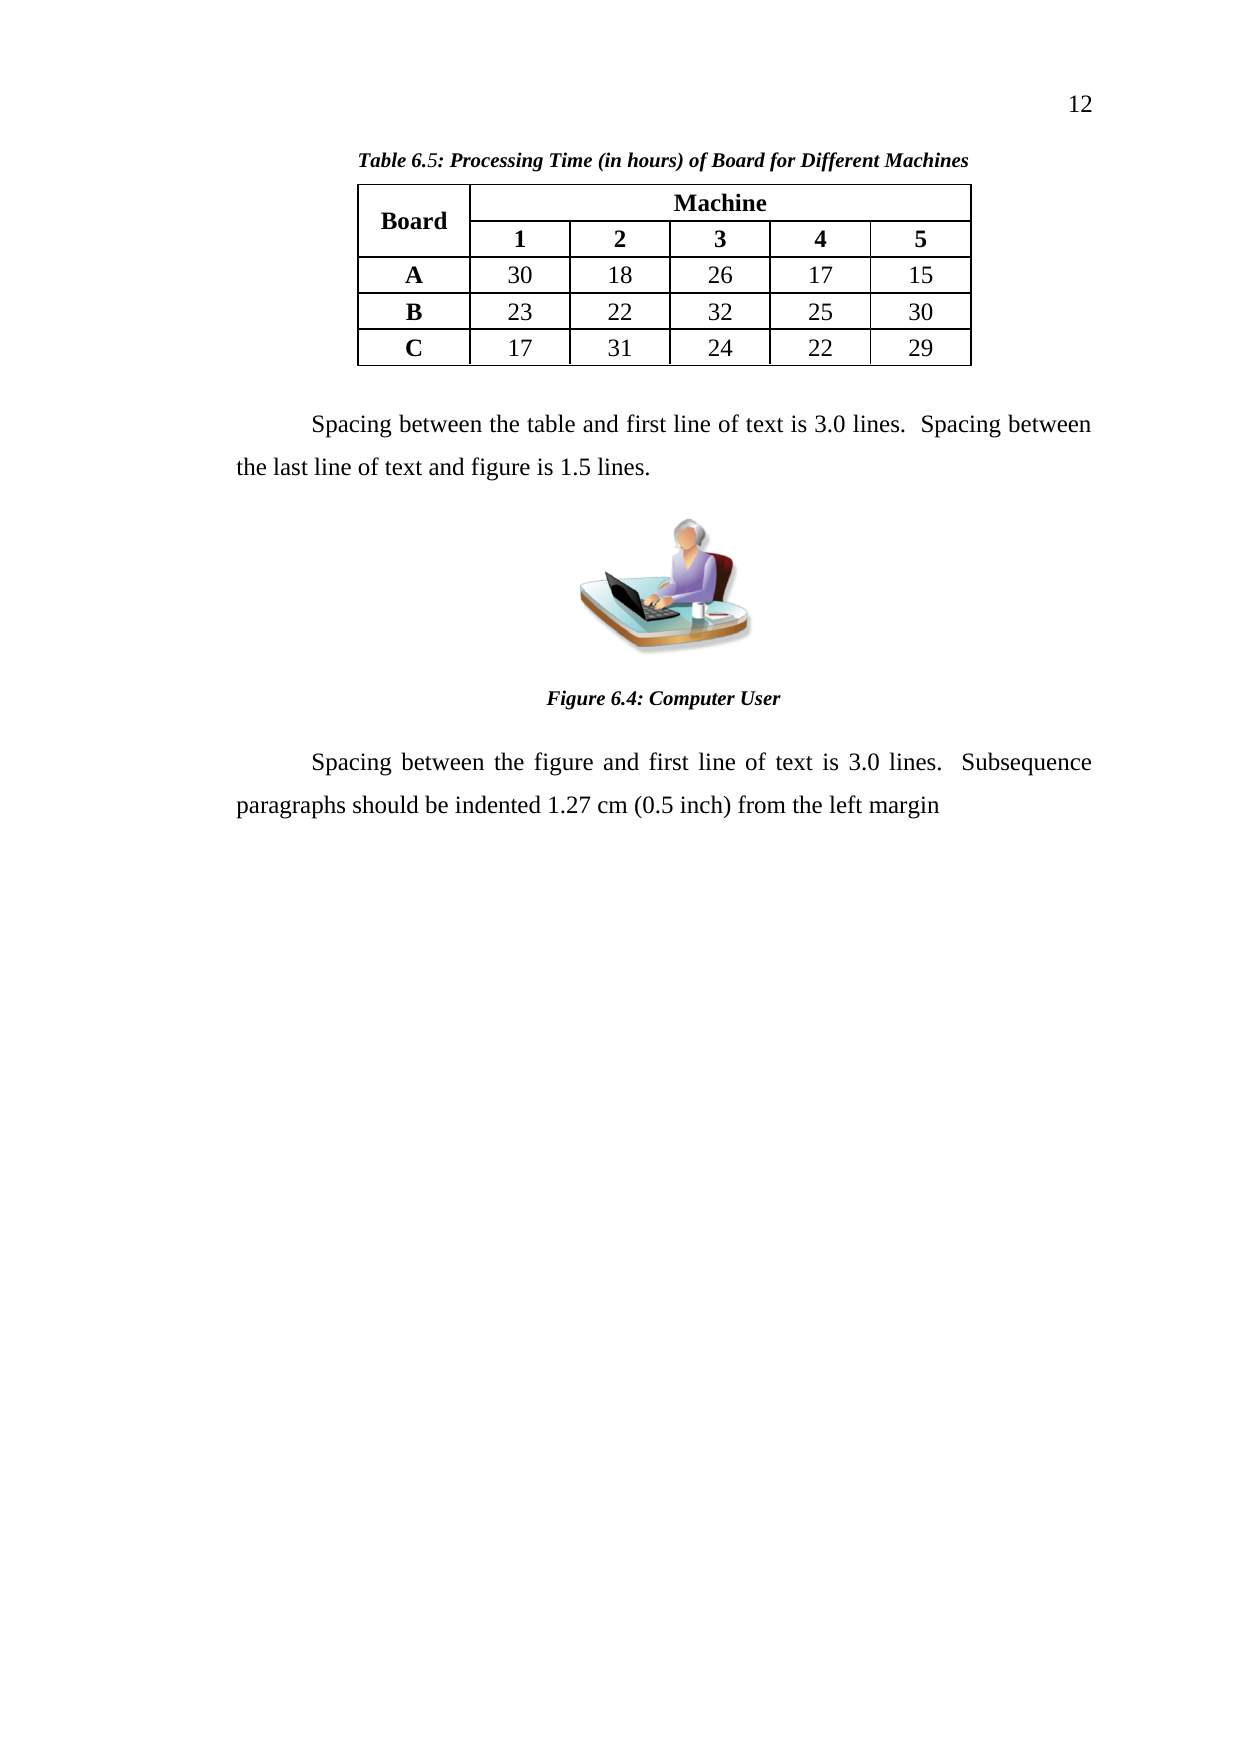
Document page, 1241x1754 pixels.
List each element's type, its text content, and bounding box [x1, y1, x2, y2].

table_cell 4 [771, 222, 870, 256]
table_cell 30 [471, 258, 569, 292]
table_cell 2 [571, 222, 669, 256]
table_cell 15 [871, 258, 970, 292]
text Spacing between the figure and first line of text is 3.0 lines. Subsequence paragraphs should be indented 1.27 cm (0.5 inch) from the left margin [236, 747, 1092, 819]
text Spacing between the table and first line of text is 3.0 lines. Spacing between the last line of text and figure is 1.5 lines. [236, 409, 1092, 481]
table_header Machine [471, 185, 970, 220]
table_cell 22 [771, 330, 870, 364]
table_cell 3 [671, 222, 769, 256]
table_cell 29 [871, 330, 970, 364]
table_cell 24 [671, 330, 769, 364]
table_cell 32 [671, 294, 769, 328]
table_cell 17 [471, 330, 569, 364]
table_cell 1 [471, 222, 569, 256]
picture [574, 495, 755, 672]
table_cell 22 [571, 294, 669, 328]
table_cell 31 [571, 330, 669, 364]
table_cell 5 [871, 222, 970, 256]
table_cell A [359, 258, 469, 292]
table_cell 18 [571, 258, 669, 292]
table_cell C [359, 330, 469, 364]
table_header Board [359, 185, 469, 256]
table_cell 26 [671, 258, 769, 292]
table_cell 30 [871, 294, 970, 328]
table_cell 25 [771, 294, 870, 328]
table_cell 17 [771, 258, 870, 292]
table_cell B [359, 294, 469, 328]
table_cell 23 [471, 294, 569, 328]
